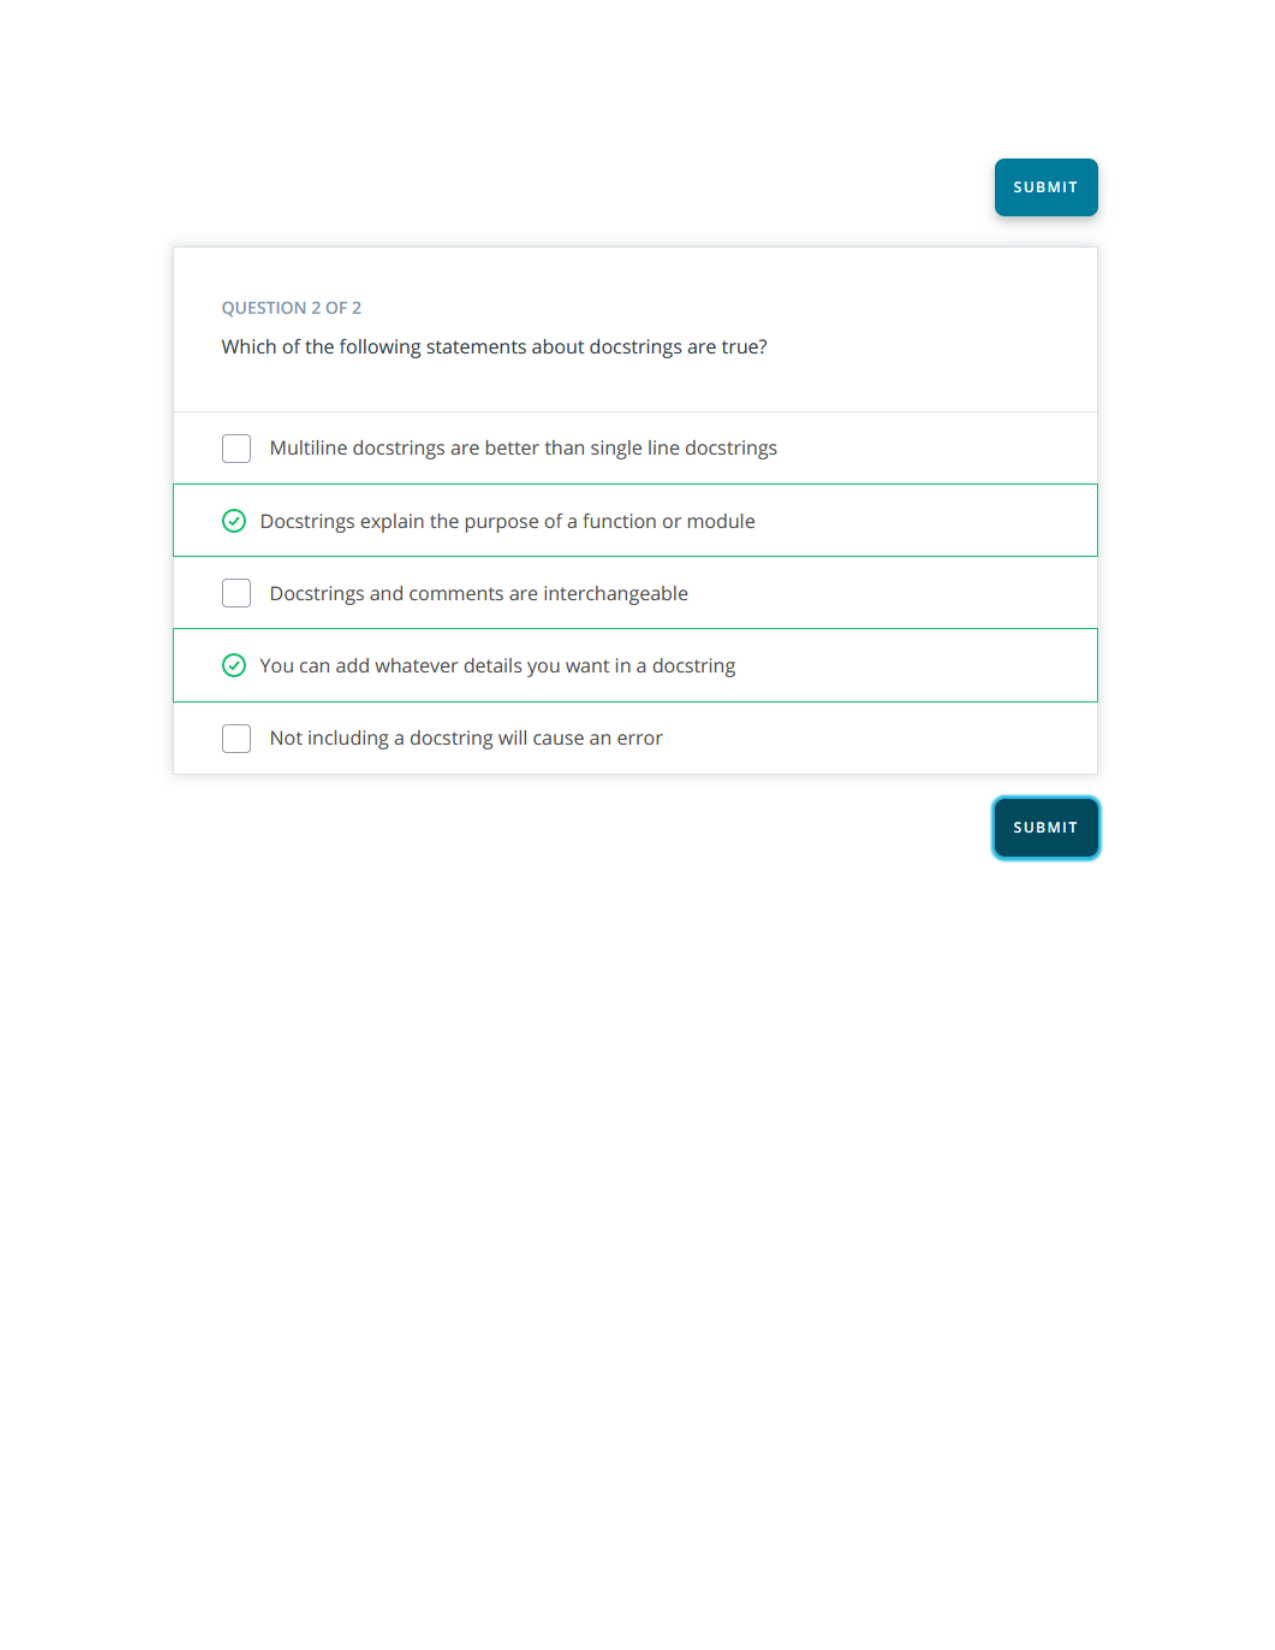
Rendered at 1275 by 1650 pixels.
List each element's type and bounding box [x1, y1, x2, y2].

picture [150, 150, 1125, 882]
